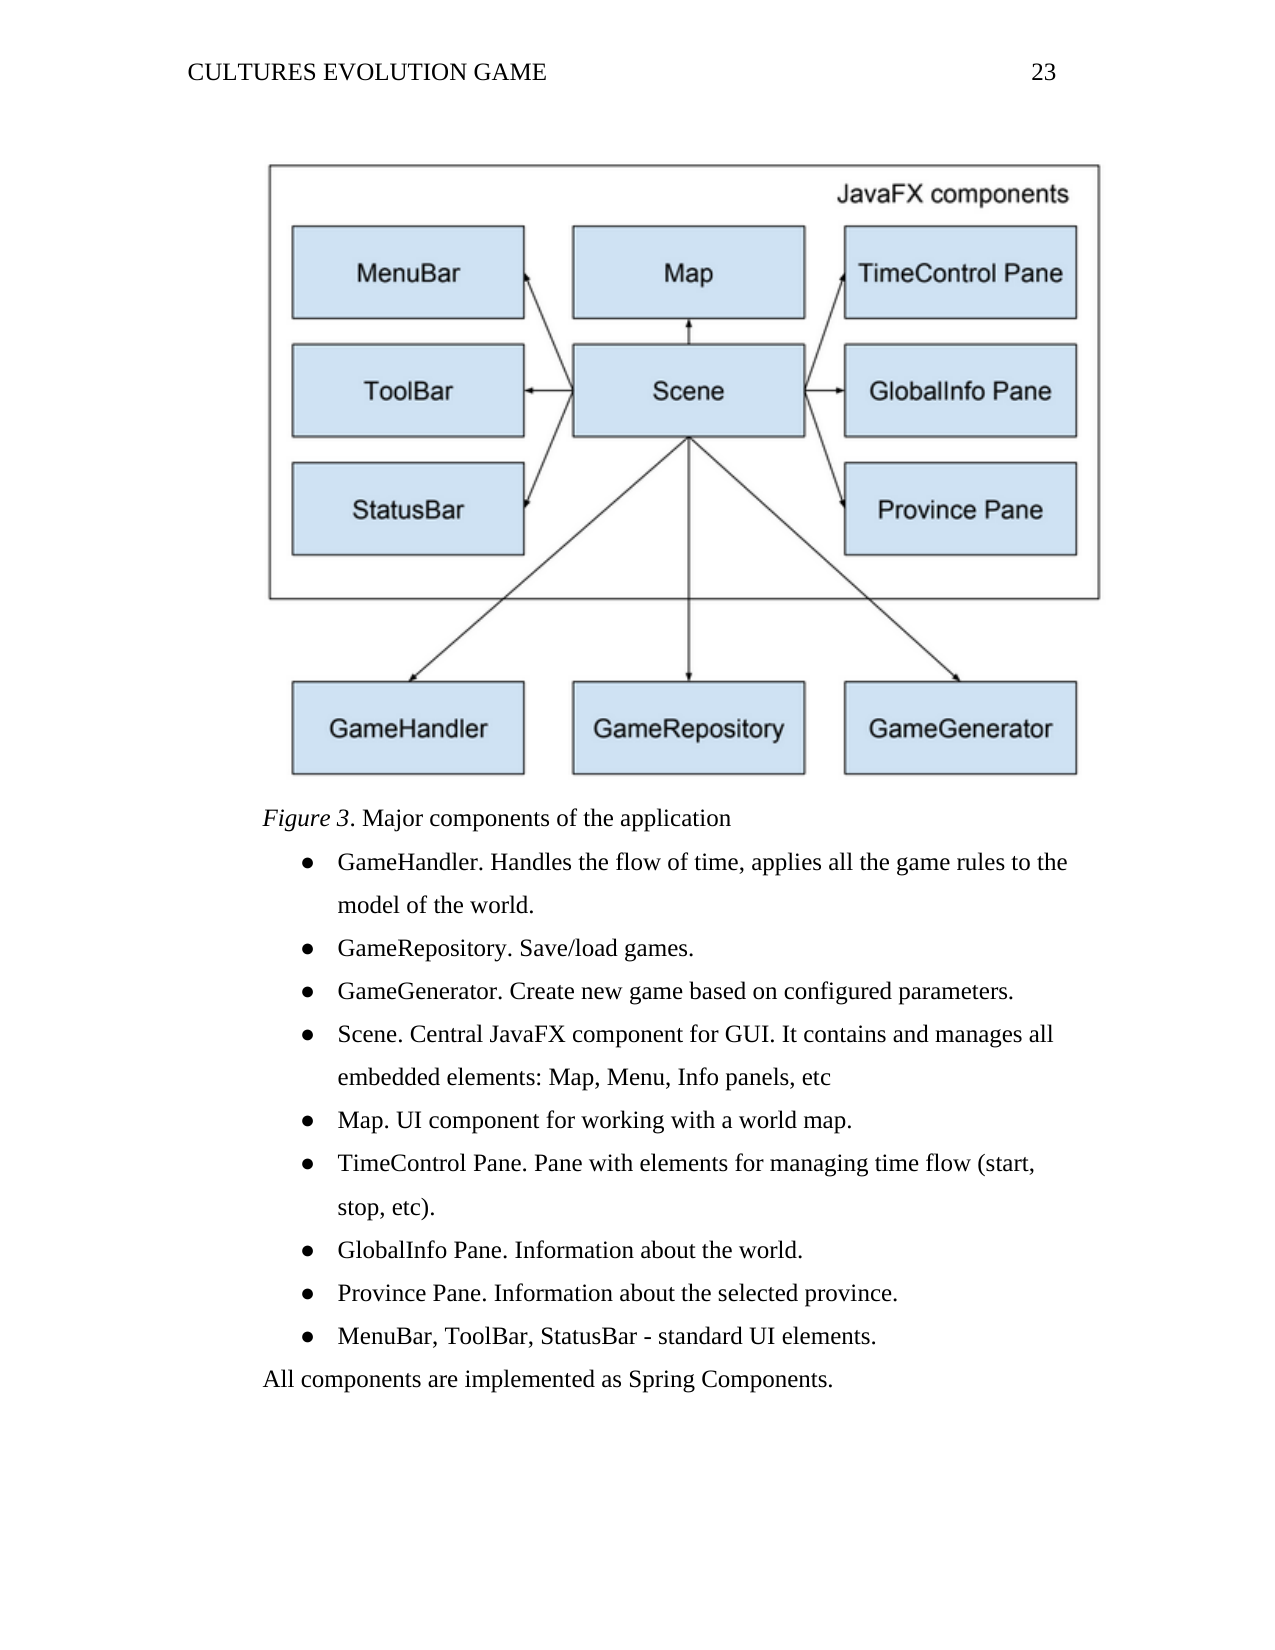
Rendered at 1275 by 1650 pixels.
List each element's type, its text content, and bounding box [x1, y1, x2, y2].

list Scene. Central JavaFX component for GUI. It contains and manages all embedded elements: Map, Menu, Info panels, etc [300, 1019, 1087, 1091]
list GameHandler. Handles the flow of time, applies all the game rules to the model of the world. [300, 847, 1087, 918]
text Figure 3. Major components of the application [187, 803, 1087, 832]
picture [262, 150, 1107, 789]
list GameGenerator. Create new game based on configured parameters. [300, 976, 1087, 1005]
list TimeControl Pane. Pane with elements for managing time flow (start, stop, etc). [300, 1148, 1087, 1220]
list GameRepository. Save/load games. [300, 933, 1087, 962]
list MenuBar, ToolBar, StatusBar - standard UI elements. [300, 1321, 1087, 1350]
list GlobalInfo Pane. Information about the world. [300, 1235, 1087, 1263]
list Province Pane. Information about the selected province. [300, 1278, 1087, 1307]
list Map. UI component for working with a world map. [300, 1105, 1087, 1134]
text All components are implemented as Spring Components. [187, 1364, 1087, 1393]
